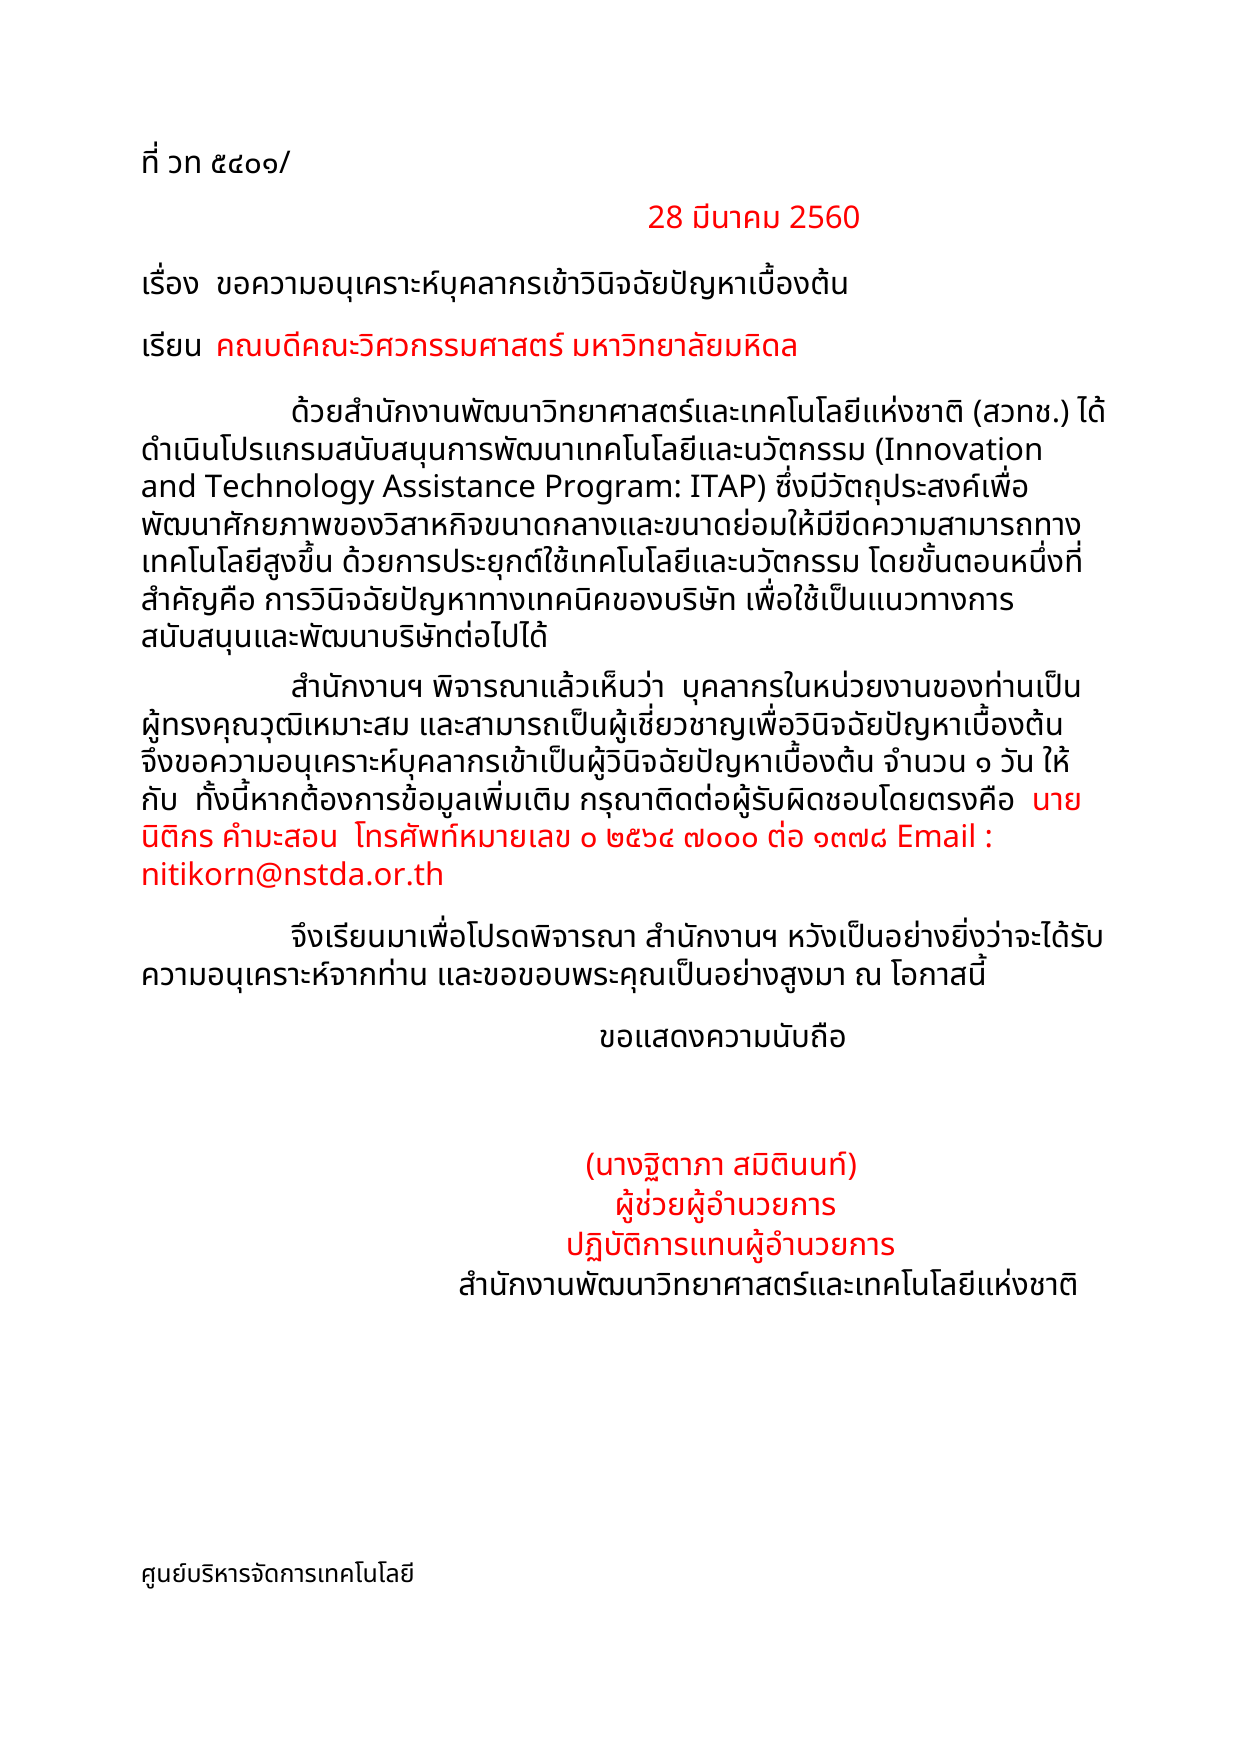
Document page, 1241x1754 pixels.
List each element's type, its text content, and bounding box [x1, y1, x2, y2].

subtitle เรียน คณบดีคณะวิศวกรรมศาสตร์ มหาวิทยาลัยมหิดล [141, 328, 1106, 363]
text สำนักงานฯ พิจารณาแล้วเห็นว่า บุคลากรในหน่วยงานของท่านเป็นผู้ทรงคุณวุฒิเหมาะสม และสามารถเป็นผู้เชี่ยวชาญเพื่อวินิจฉัยปัญหาเบื้องต้น จึงขอความอนุเคราะห์บุคลากรเข้าเป็นผู้วินิจฉัยปัญหาเบื้องต้น จำนวน ๑ วัน ให้กับ ทั้งนี้หากต้องการข้อมูลเพิ่มเติม กรุณาติดต่อผู้รับผิดชอบโดยตรงคือ นายนิติกร คำมะสอน โทรศัพท์หมายเลข ๐ ๒๕๖๔ ๗๐๐๐ ต่อ ๑๓๗๘ Email : nitikorn@nstda.or.th [141, 668, 1106, 893]
subtitle ที่ วท ๕๔๐๑/ [141, 141, 1106, 182]
text (นางฐิตาภา สมิตินนท์) [141, 1143, 1106, 1183]
subtitle เรื่อง ขอความอนุเคราะห์บุคลากรเข้าวินิจฉัยปัญหาเบื้องต้น [141, 261, 1106, 303]
text จึงเรียนมาเพื่อโปรดพิจารณา สำนักงานฯ หวังเป็นอย่างยิ่งว่าจะได้รับความอนุเคราะห์จากท่าน และขอขอบพระคุณเป็นอย่างสูงมา ณ โอกาสนี้ [141, 918, 1106, 993]
text ผู้ช่วยผู้อำนวยการ [244, 1183, 1106, 1223]
text 28 มีนาคม 2560 [141, 195, 1106, 236]
text ศูนย์บริหารจัดการเทคโนโลยี [141, 1559, 1106, 1588]
text ปฏิบัติการแทนผู้อำนวยการ [244, 1223, 1106, 1263]
text ด้วยสำนักงานพัฒนาวิทยาศาสตร์และเทคโนโลยีแห่งชาติ (สวทช.) ได้ดำเนินโปรแกรมสนับสนุนการพัฒนาเทคโนโลยีและนวัตกรรม (Innovation and Technology Assistance Program: ITAP) ซึ่งมีวัตถุประสงค์เพื่อพัฒนาศักยภาพของวิสาหกิจขนาดกลางและขนาดย่อมให้มีขีดความสามารถทางเทคโนโลยีสูงขึ้น ด้วยการประยุกต์ใช้เทคโนโลยีและนวัตกรรม โดยขั้นตอนหนึ่งที่สำคัญคือ การวินิจฉัยปัญหาทางเทคนิคของบริษัท เพื่อใช้เป็นแนวทางการสนับสนุนและพัฒนาบริษัทต่อไปได้ [141, 393, 1106, 655]
text สำนักงานพัฒนาวิทยาศาสตร์และเทคโนโลยีแห่งชาติ [141, 1263, 1106, 1303]
